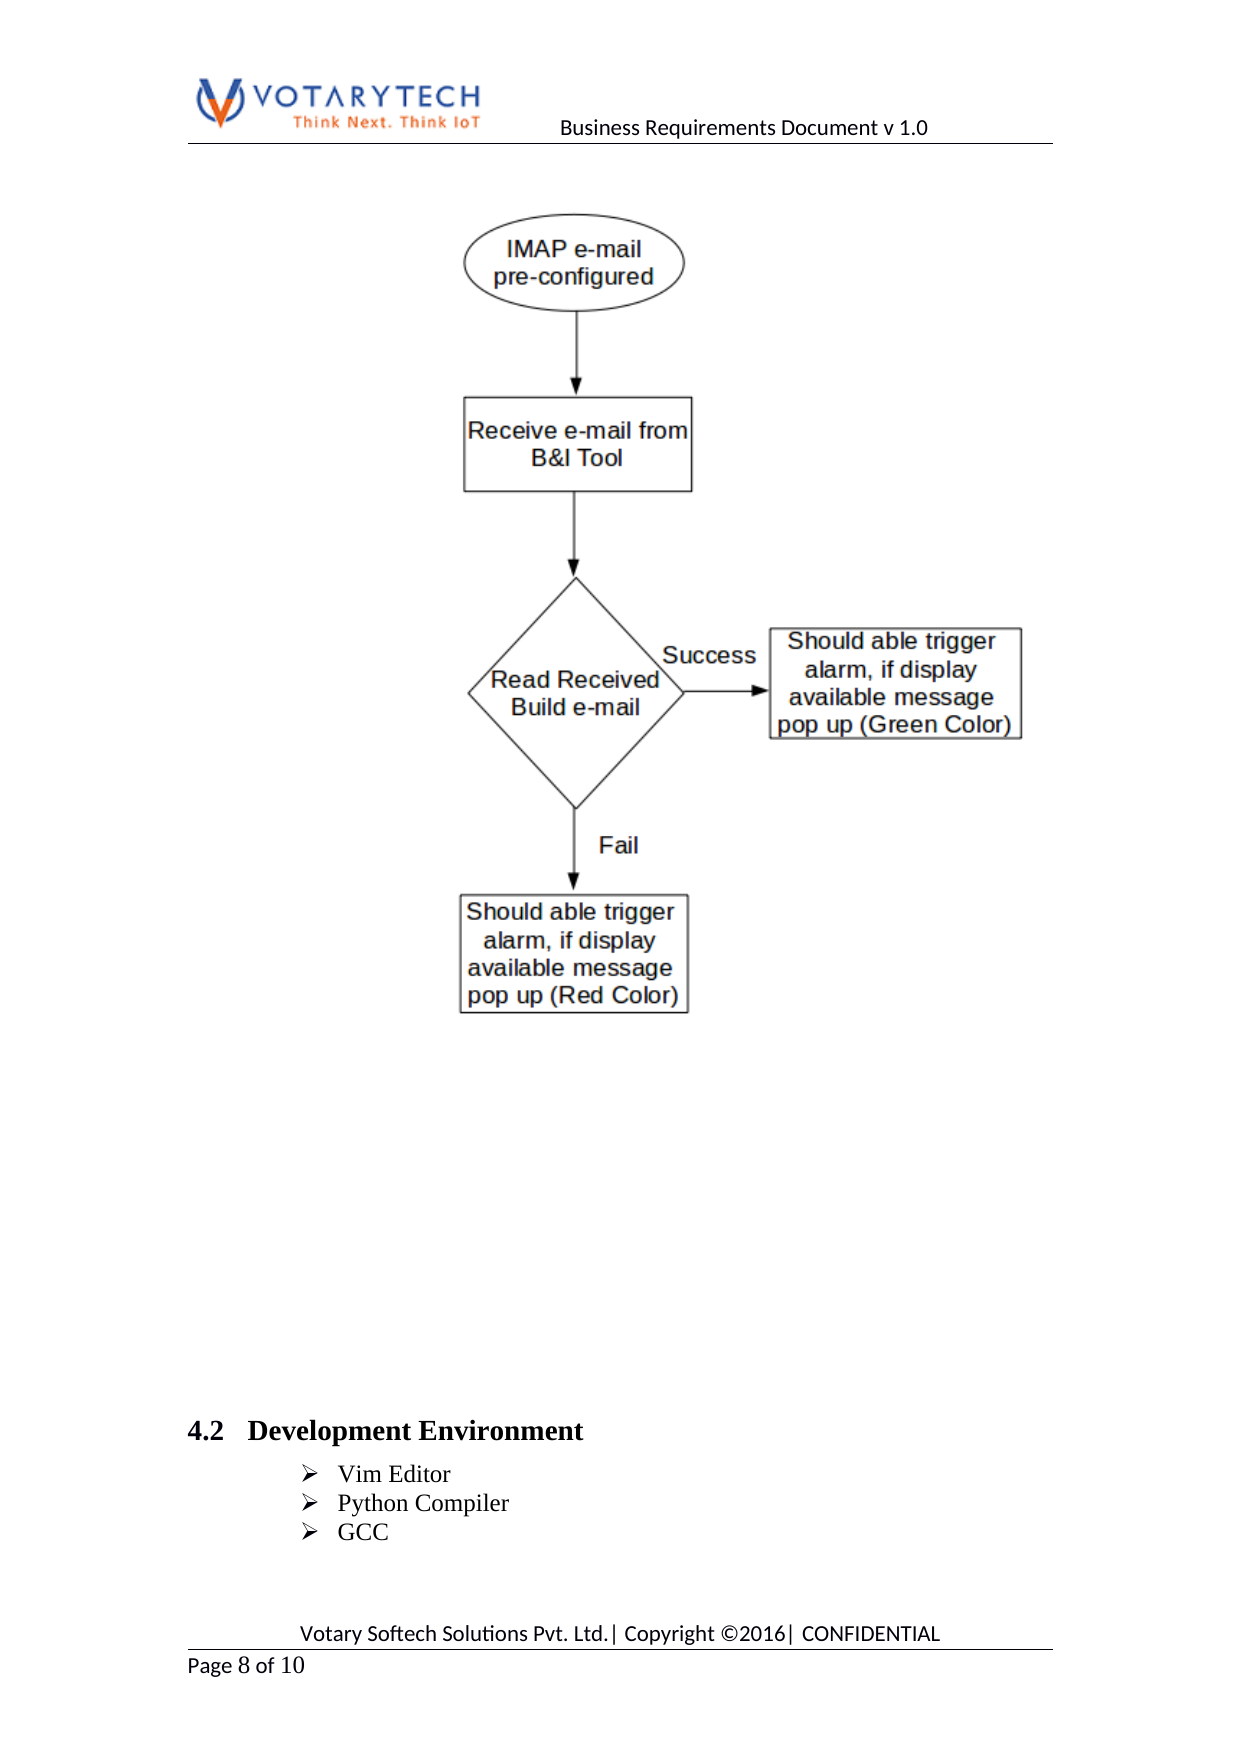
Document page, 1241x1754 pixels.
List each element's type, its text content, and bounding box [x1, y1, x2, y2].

picture [217, 207, 1044, 1015]
list Python Compiler [300, 1488, 1053, 1517]
subtitle Development Environment [187, 1413, 1053, 1447]
list Vim Editor [300, 1459, 1053, 1488]
list GCC [300, 1517, 1053, 1546]
picture [187, 75, 488, 135]
